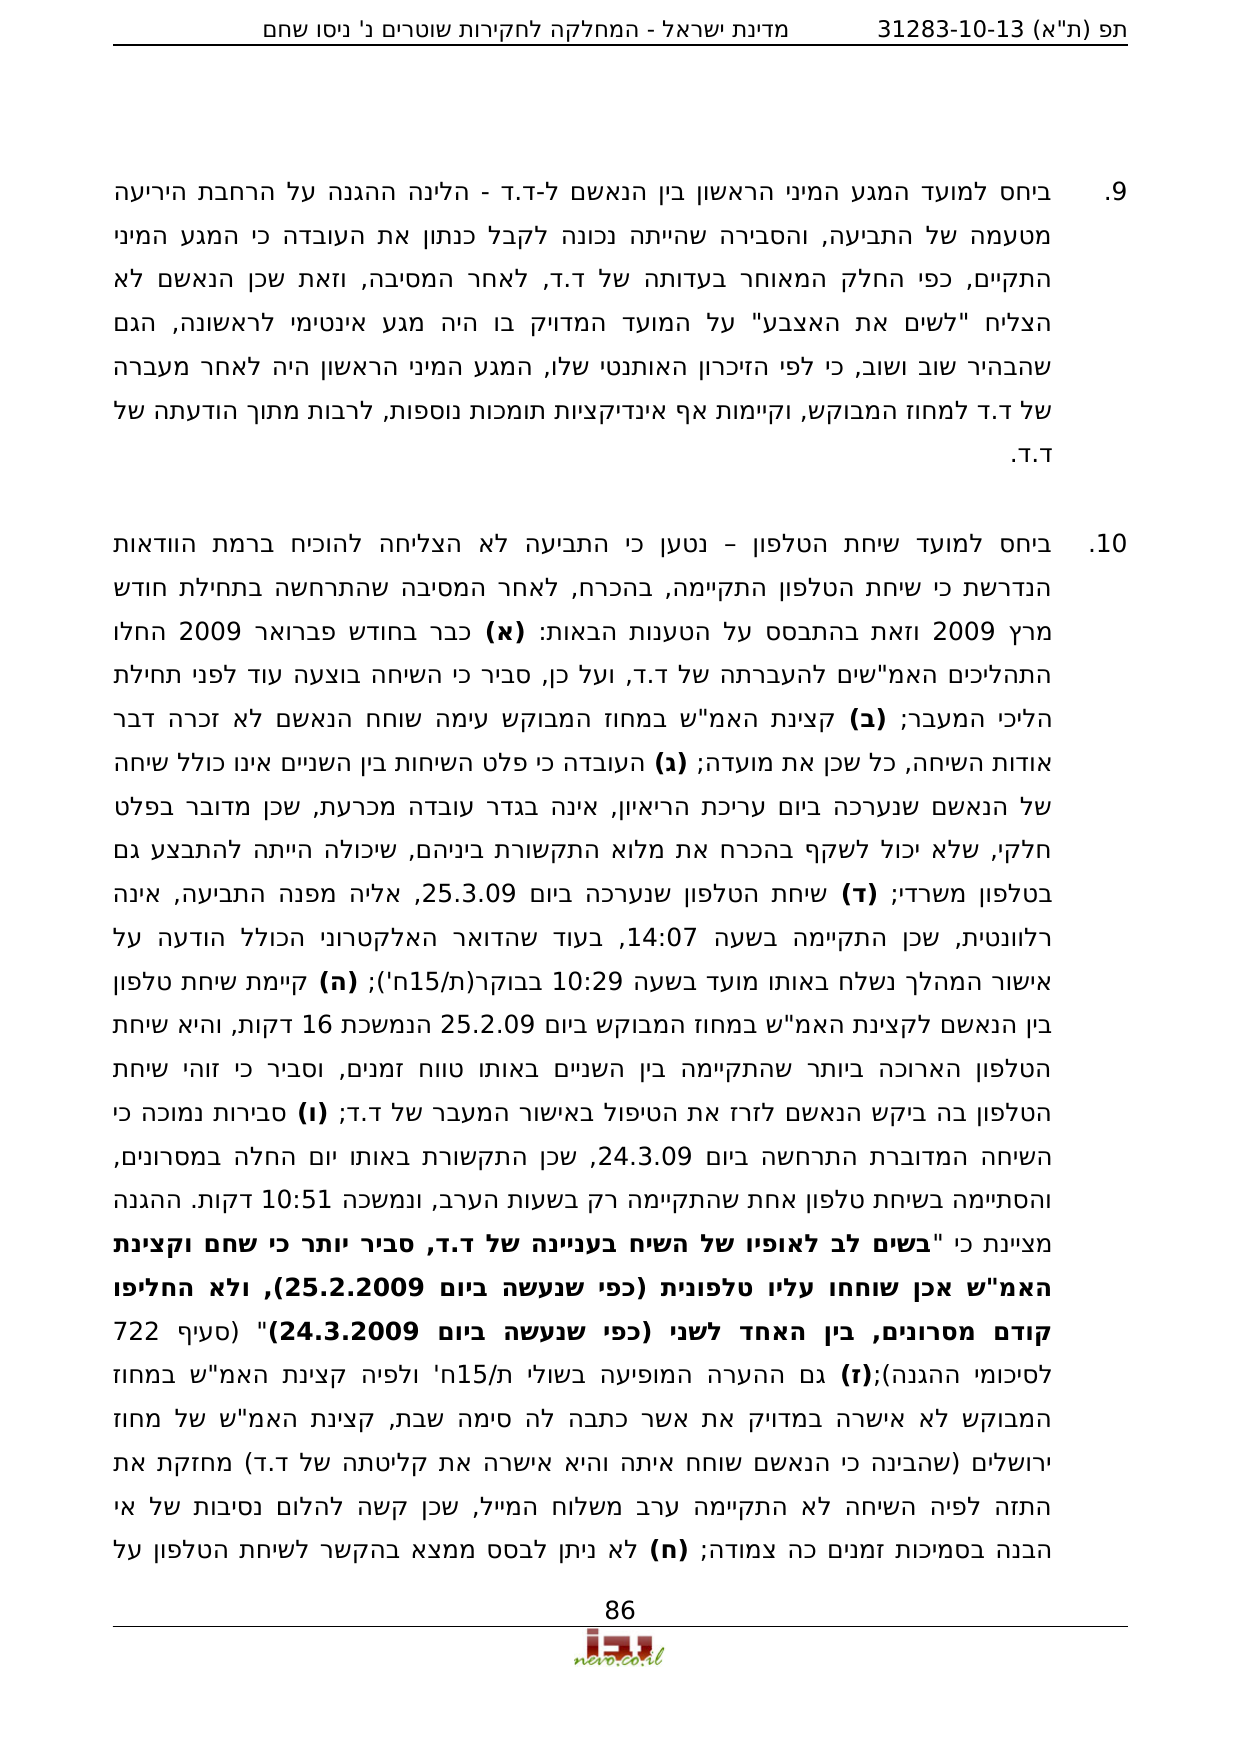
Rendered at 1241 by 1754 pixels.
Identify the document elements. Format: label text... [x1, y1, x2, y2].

text 9. ביחס למועד המגע המיני הראשון בין הנאשם ל-ד.ד - הלינה ההגנה על הרחבת היריעה מטעמה של התביעה, והסבירה שהייתה נכונה לקבל כנתון את העובדה כי המגע המיני התקיים, כפי החלק המאוחר בעדותה של ד.ד, לאחר המסיבה, וזאת שכן הנאשם לא הצליח "לשים את האצבע" על המועד המדויק בו היה מגע אינטימי לראשונה, הגם שהבהיר שוב ושוב, כי לפי הזיכרון האותנטי שלו, המגע המיני הראשון היה לאחר מעברה של ד.ד למחוז המבוקש, וקיימות אף אינדיקציות תומכות נוספות, לרבות מתוך הודעתה של ד.ד. [112, 177, 1128, 469]
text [112, 529, 1128, 1564]
picture [574, 1628, 666, 1667]
